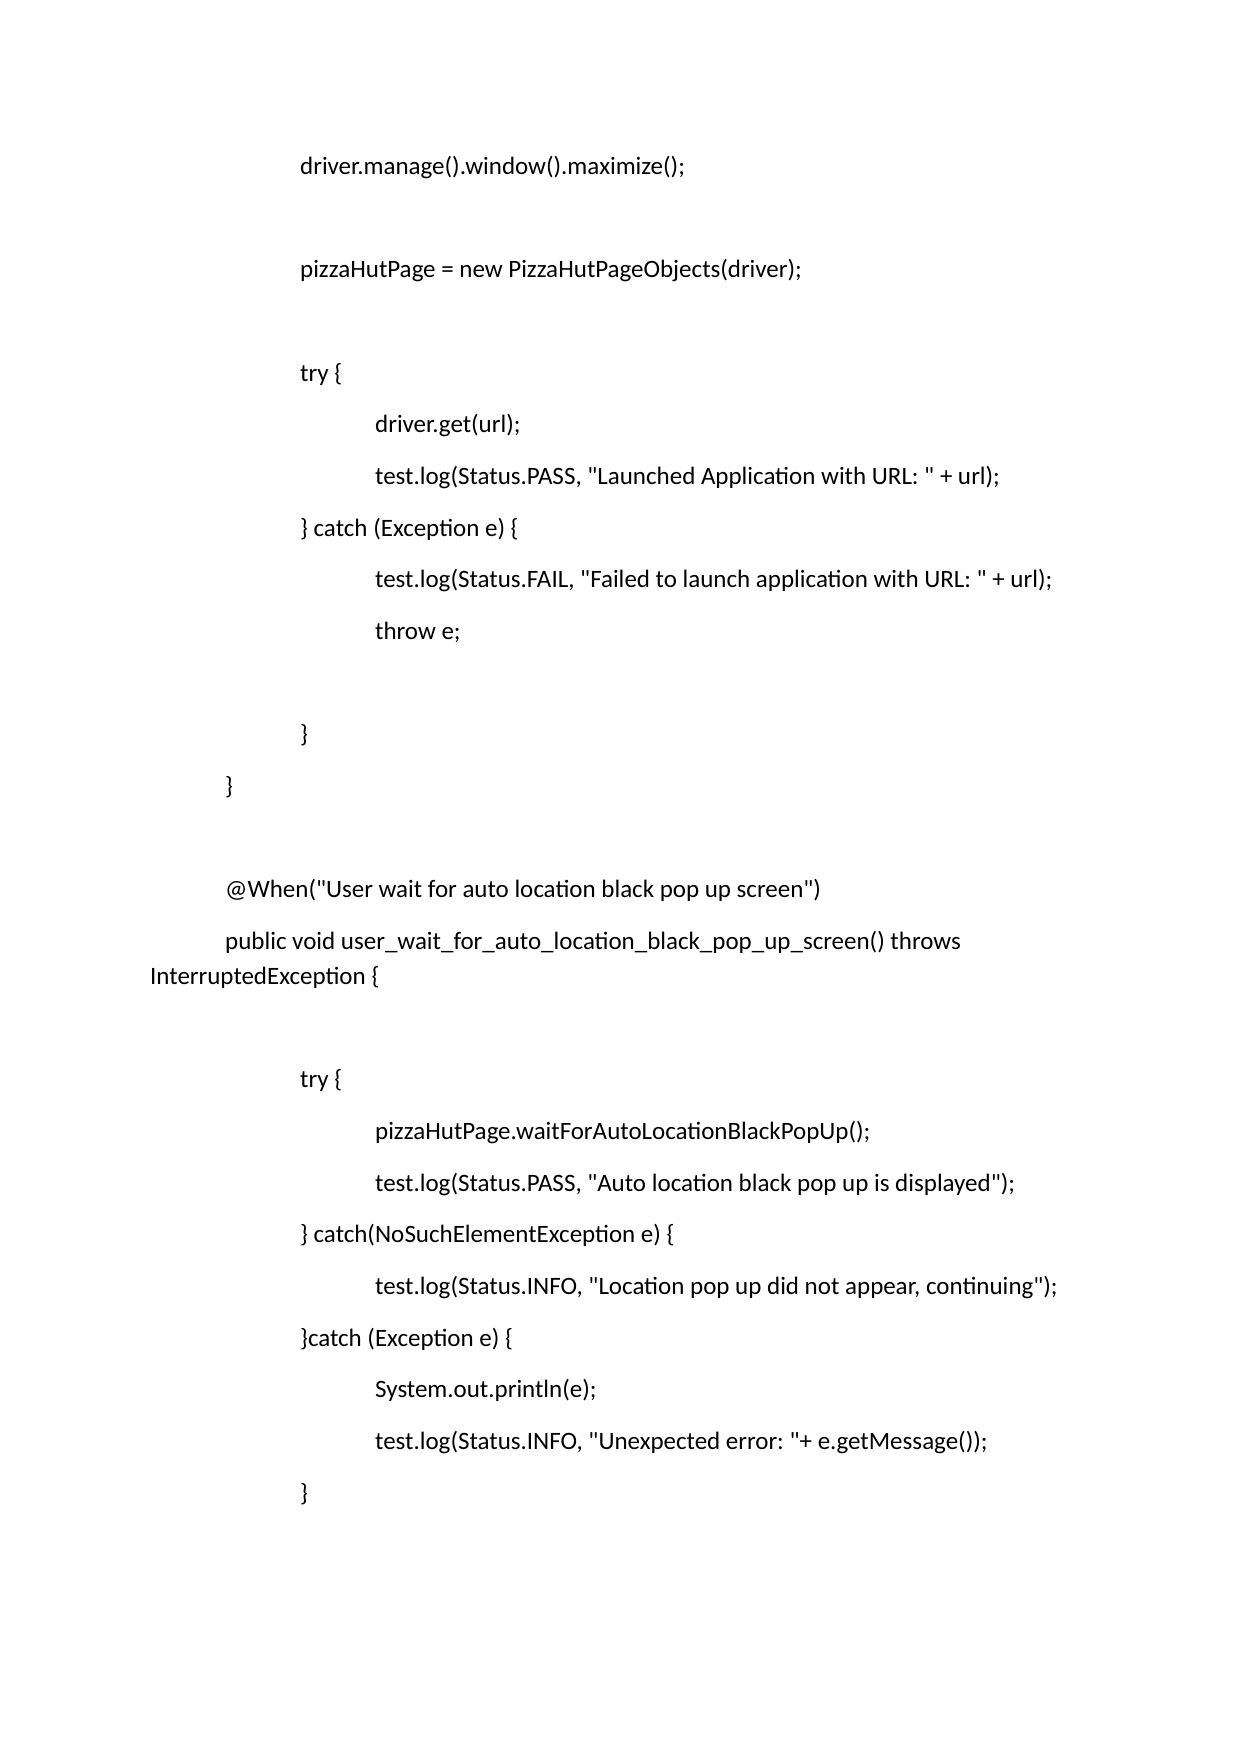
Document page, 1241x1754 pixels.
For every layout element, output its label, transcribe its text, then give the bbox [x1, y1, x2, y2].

text try { [150, 1063, 1090, 1094]
text try { [150, 357, 1090, 387]
text }catch (Exception e) { [150, 1322, 1090, 1352]
text } [150, 770, 1090, 801]
text test.log(Status.INFO, "Unexpected error: "+ e.getMessage()); [150, 1425, 1090, 1456]
text } [150, 718, 1090, 749]
text driver.get(url); [150, 408, 1090, 439]
text pizzaHutPage = new PizzaHutPageObjects(driver); [150, 253, 1090, 284]
text System.out.println(e); [150, 1373, 1090, 1404]
text driver.manage().window().maximize(); [150, 150, 1090, 181]
text test.log(Status.PASS, "Auto location black pop up is displayed"); [150, 1167, 1090, 1197]
text test.log(Status.FAIL, "Failed to launch application with URL: " + url); [150, 563, 1090, 594]
text } catch (Exception e) { [150, 512, 1090, 542]
text public void user_wait_for_auto_location_black_pop_up_screen() throws InterruptedException { [150, 925, 1090, 991]
text } catch(NoSuchElementException e) { [150, 1218, 1090, 1249]
text } [150, 1477, 1090, 1507]
text throw e; [150, 615, 1090, 646]
text test.log(Status.PASS, "Launched Application with URL: " + url); [150, 460, 1090, 491]
text pizzaHutPage.waitForAutoLocationBlackPopUp(); [150, 1115, 1090, 1146]
text test.log(Status.INFO, "Location pop up did not appear, continuing"); [150, 1270, 1090, 1301]
text @When("User wait for auto location black pop up screen") [150, 873, 1090, 904]
